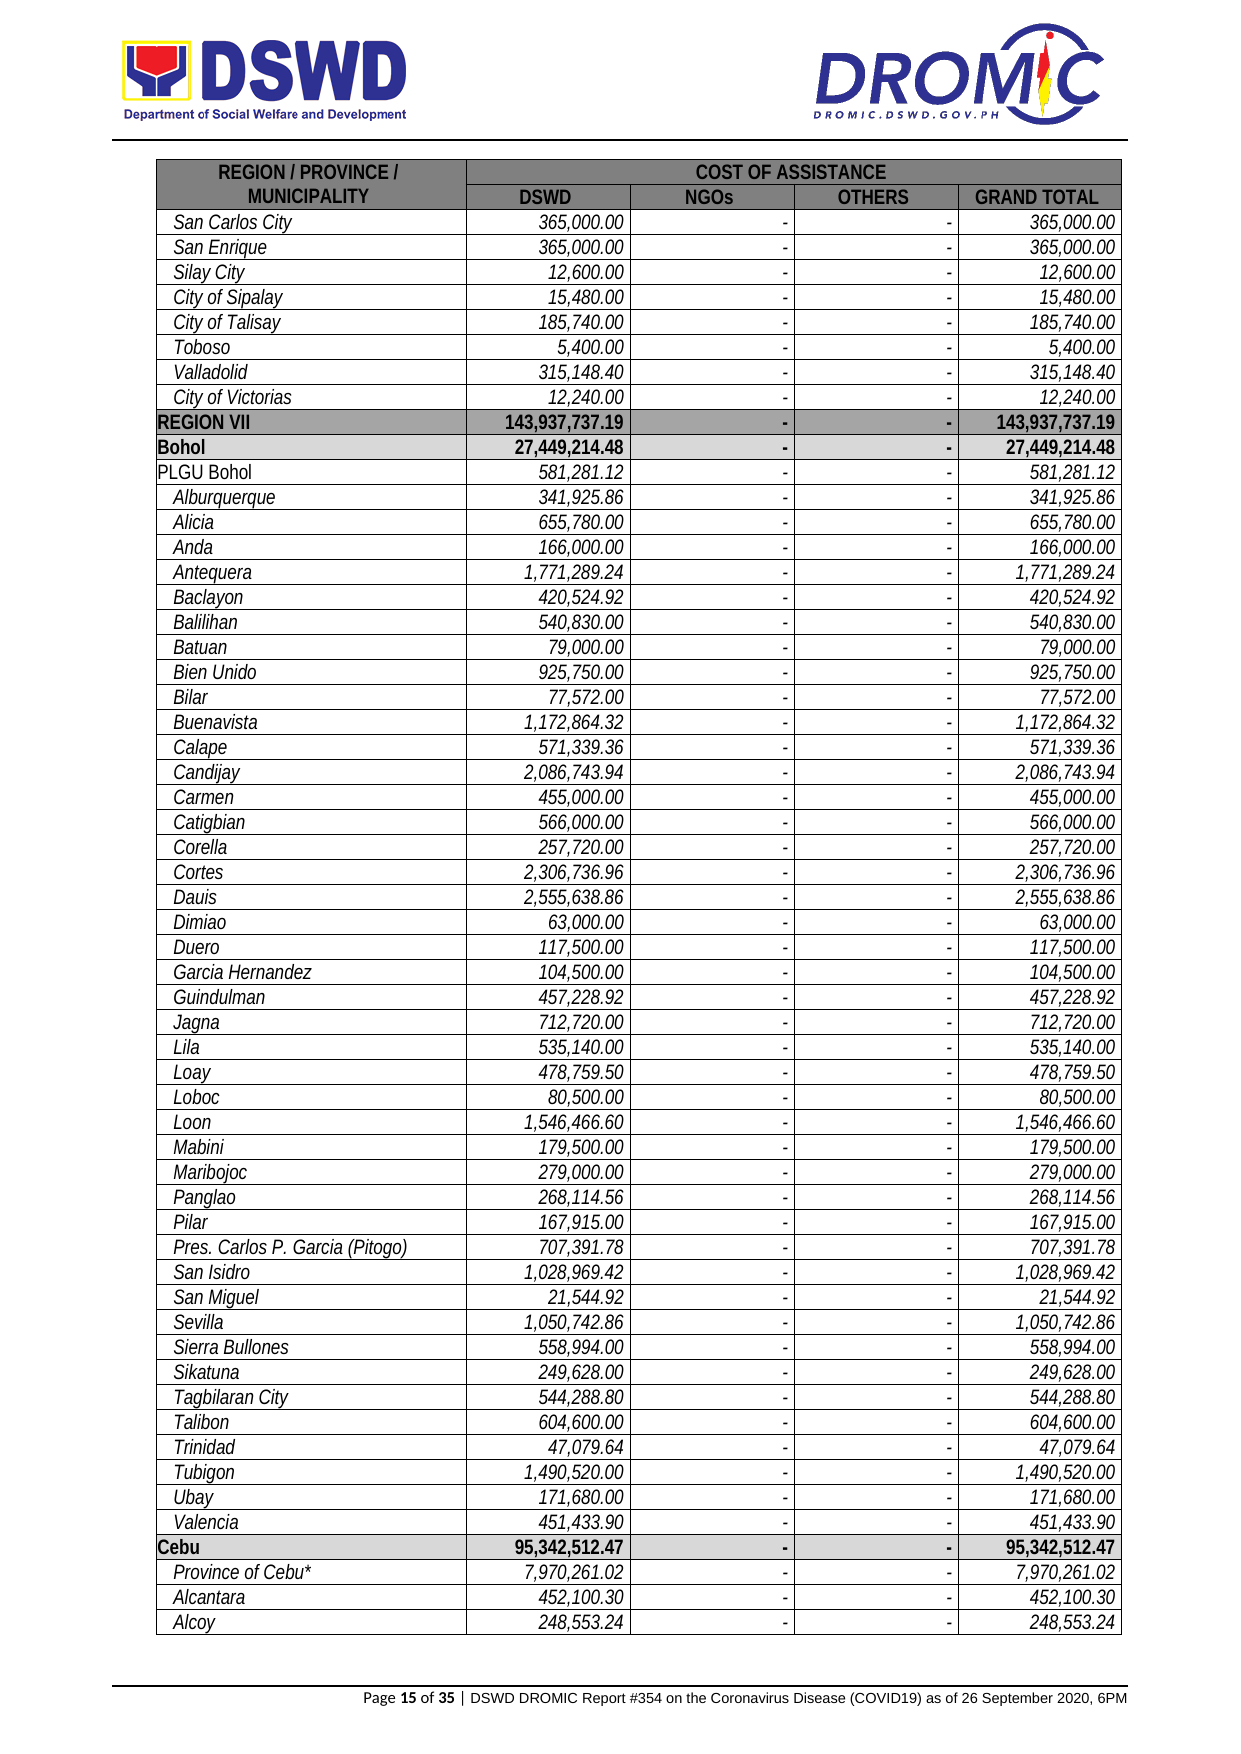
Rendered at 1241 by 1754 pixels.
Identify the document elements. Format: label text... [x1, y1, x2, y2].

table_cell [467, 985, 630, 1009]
table_header COST OF ASSISTANCE [467, 160, 1121, 184]
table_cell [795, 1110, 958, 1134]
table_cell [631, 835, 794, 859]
table_cell NGOs [631, 185, 794, 209]
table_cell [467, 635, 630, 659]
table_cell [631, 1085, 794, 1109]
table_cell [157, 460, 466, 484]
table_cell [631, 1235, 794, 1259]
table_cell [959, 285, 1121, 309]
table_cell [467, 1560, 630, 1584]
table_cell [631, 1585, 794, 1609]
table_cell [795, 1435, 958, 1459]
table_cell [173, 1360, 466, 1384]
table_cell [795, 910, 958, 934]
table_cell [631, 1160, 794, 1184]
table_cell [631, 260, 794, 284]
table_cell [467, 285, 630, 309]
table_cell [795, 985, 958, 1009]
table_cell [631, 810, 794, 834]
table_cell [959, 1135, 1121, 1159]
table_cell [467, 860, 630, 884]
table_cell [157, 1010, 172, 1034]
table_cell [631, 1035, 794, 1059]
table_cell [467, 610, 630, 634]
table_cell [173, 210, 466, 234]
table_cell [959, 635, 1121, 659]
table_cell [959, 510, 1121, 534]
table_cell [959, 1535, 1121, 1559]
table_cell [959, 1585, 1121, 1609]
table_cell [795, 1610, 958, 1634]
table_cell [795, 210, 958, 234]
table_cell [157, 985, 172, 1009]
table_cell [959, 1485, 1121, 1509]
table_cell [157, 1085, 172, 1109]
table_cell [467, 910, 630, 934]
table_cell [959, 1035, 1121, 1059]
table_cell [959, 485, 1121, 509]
table_cell DSWD [467, 185, 630, 209]
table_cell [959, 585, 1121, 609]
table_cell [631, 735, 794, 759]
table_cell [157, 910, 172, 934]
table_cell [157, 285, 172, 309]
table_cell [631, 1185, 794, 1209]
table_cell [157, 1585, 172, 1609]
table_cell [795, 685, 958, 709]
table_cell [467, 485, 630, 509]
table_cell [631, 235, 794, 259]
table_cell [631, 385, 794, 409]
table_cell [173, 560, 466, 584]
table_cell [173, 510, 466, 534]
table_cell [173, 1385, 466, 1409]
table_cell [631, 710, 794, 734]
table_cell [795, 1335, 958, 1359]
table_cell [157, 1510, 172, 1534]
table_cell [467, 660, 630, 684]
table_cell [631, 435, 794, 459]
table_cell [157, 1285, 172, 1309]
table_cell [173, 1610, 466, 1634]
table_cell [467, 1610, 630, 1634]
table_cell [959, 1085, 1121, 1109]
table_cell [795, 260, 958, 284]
table_cell GRAND TOTAL [959, 185, 1121, 209]
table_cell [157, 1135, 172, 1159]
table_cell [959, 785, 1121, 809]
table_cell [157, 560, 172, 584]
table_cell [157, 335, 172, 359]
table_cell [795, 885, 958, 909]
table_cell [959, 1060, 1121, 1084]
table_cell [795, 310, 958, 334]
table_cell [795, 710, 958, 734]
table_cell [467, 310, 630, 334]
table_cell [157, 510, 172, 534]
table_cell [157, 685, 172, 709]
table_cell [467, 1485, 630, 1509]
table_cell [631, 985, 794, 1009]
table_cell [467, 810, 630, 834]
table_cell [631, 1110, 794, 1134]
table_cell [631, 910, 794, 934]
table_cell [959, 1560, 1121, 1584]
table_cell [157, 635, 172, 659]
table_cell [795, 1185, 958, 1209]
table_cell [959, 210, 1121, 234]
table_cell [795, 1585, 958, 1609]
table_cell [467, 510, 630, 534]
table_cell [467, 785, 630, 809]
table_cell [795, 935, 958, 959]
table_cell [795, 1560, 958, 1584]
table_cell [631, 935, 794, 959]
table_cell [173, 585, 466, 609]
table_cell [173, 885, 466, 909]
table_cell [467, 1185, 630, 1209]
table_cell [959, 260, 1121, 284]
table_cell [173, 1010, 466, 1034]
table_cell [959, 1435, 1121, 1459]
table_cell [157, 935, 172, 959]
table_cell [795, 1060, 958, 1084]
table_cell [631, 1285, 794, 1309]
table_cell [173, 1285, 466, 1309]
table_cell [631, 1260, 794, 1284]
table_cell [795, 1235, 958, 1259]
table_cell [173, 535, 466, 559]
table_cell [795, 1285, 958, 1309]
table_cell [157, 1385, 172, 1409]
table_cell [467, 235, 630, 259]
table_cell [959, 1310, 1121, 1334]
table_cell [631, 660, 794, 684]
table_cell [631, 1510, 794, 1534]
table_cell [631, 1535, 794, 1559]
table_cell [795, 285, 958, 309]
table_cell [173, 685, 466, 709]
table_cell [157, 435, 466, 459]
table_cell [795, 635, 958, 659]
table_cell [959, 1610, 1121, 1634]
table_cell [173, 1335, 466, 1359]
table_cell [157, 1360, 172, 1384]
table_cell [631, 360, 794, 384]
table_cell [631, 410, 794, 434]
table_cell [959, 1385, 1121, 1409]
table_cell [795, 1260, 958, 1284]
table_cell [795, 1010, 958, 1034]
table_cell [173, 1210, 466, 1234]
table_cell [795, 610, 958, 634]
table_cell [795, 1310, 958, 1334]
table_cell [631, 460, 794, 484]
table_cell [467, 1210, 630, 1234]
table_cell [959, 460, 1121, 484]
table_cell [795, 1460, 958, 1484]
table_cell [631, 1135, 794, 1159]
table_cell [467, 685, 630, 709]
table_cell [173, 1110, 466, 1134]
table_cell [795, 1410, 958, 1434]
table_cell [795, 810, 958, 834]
picture [112, 37, 416, 125]
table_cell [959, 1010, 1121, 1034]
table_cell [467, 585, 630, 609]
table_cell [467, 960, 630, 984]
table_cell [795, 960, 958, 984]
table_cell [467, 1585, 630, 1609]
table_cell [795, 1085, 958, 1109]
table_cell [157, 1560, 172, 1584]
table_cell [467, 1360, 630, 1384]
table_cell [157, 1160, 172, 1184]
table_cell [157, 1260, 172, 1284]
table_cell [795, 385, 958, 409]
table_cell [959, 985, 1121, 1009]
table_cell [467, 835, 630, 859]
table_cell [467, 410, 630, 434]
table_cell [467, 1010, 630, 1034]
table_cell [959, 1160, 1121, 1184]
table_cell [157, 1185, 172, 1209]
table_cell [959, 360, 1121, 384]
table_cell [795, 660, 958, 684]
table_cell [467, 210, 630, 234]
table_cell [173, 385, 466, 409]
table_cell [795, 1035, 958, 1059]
table_header REGION / PROVINCE / MUNICIPALITY [157, 160, 466, 209]
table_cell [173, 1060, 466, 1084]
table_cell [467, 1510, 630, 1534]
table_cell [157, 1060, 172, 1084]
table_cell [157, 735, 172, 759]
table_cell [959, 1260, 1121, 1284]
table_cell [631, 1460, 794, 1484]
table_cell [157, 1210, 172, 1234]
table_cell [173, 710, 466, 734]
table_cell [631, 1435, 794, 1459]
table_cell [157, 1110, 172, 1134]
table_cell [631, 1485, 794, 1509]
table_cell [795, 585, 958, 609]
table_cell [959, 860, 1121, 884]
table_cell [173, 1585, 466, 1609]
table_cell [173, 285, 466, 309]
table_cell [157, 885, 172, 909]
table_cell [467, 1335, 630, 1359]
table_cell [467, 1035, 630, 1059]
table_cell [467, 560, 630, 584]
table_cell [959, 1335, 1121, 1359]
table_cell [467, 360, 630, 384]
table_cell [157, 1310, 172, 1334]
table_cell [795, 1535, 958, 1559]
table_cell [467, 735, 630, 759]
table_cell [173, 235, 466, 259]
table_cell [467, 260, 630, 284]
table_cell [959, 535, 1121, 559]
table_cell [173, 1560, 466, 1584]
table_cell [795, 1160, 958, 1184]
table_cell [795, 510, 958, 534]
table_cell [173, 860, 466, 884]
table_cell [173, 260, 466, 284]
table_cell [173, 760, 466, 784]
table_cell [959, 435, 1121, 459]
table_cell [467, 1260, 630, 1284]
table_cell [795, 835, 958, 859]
table_cell OTHERS [795, 185, 958, 209]
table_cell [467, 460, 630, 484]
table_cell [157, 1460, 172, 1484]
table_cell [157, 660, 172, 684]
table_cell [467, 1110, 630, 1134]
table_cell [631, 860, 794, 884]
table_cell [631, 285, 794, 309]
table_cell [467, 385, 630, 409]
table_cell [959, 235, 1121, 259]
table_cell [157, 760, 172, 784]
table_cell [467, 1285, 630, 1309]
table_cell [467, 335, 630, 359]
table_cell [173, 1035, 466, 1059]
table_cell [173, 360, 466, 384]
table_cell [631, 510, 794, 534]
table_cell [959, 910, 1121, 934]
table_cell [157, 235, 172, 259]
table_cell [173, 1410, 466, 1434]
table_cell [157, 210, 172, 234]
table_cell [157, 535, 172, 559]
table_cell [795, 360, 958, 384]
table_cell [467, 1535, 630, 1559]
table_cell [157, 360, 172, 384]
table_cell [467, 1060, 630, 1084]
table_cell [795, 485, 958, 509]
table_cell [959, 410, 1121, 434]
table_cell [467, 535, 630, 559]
picture [781, 23, 1133, 125]
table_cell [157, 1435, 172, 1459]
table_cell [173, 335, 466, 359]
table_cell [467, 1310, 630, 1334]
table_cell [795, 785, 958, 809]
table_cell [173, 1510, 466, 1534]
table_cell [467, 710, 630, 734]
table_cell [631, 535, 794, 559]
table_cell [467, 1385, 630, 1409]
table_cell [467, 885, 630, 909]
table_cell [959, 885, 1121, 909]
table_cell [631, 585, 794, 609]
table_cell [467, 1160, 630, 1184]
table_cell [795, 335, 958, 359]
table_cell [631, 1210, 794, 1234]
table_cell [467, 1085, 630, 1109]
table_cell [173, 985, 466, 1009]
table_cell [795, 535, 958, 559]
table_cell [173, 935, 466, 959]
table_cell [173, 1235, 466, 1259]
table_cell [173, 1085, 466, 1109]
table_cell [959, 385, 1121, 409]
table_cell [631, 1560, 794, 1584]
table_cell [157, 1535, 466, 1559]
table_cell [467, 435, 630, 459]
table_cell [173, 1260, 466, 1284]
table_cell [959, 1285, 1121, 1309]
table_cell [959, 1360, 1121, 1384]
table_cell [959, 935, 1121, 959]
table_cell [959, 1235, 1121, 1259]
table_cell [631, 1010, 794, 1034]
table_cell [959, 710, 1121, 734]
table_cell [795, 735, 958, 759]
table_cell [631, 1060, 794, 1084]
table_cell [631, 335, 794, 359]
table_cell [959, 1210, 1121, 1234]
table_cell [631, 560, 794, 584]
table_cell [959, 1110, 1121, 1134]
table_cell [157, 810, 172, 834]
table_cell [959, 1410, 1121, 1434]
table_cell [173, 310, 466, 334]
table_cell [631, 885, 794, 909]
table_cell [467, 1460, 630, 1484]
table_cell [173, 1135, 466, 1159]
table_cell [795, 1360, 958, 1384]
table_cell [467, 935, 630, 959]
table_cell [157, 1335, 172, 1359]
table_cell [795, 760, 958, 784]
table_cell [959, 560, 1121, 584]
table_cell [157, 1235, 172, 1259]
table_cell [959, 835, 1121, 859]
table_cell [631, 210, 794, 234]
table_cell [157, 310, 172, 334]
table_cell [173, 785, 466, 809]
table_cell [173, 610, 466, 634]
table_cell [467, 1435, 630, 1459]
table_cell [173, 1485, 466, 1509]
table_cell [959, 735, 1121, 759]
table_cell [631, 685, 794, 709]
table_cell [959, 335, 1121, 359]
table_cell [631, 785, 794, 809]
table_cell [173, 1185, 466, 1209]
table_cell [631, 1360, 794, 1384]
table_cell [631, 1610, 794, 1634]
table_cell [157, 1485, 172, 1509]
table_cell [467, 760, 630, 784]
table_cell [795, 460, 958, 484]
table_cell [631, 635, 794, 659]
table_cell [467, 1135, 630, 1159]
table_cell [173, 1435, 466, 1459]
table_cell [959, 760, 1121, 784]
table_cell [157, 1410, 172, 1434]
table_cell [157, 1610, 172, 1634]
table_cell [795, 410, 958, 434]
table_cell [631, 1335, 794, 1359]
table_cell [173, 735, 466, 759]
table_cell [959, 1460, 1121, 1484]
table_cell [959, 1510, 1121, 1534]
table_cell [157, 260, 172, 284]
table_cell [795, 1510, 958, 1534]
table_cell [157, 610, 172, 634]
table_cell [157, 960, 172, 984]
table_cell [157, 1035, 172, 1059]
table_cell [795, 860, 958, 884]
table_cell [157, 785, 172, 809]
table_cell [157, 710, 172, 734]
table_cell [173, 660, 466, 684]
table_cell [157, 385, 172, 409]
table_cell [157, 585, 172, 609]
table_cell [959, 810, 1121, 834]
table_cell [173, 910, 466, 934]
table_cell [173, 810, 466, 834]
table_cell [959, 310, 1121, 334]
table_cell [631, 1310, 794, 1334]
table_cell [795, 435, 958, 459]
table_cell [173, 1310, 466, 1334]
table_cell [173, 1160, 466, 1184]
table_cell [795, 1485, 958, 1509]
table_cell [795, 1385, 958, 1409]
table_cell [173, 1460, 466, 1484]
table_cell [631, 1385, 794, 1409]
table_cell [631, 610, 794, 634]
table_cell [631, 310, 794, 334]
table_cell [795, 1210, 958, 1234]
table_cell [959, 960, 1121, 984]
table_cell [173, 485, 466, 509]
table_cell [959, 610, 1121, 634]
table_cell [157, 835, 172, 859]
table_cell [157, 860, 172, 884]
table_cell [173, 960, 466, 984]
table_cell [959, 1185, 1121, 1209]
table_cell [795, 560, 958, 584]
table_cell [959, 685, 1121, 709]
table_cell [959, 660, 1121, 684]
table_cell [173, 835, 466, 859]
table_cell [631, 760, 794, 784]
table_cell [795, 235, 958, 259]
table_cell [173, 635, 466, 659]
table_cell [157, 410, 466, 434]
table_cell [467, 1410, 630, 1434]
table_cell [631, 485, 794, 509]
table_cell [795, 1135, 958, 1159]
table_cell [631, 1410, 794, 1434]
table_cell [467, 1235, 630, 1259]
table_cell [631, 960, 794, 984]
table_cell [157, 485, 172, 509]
